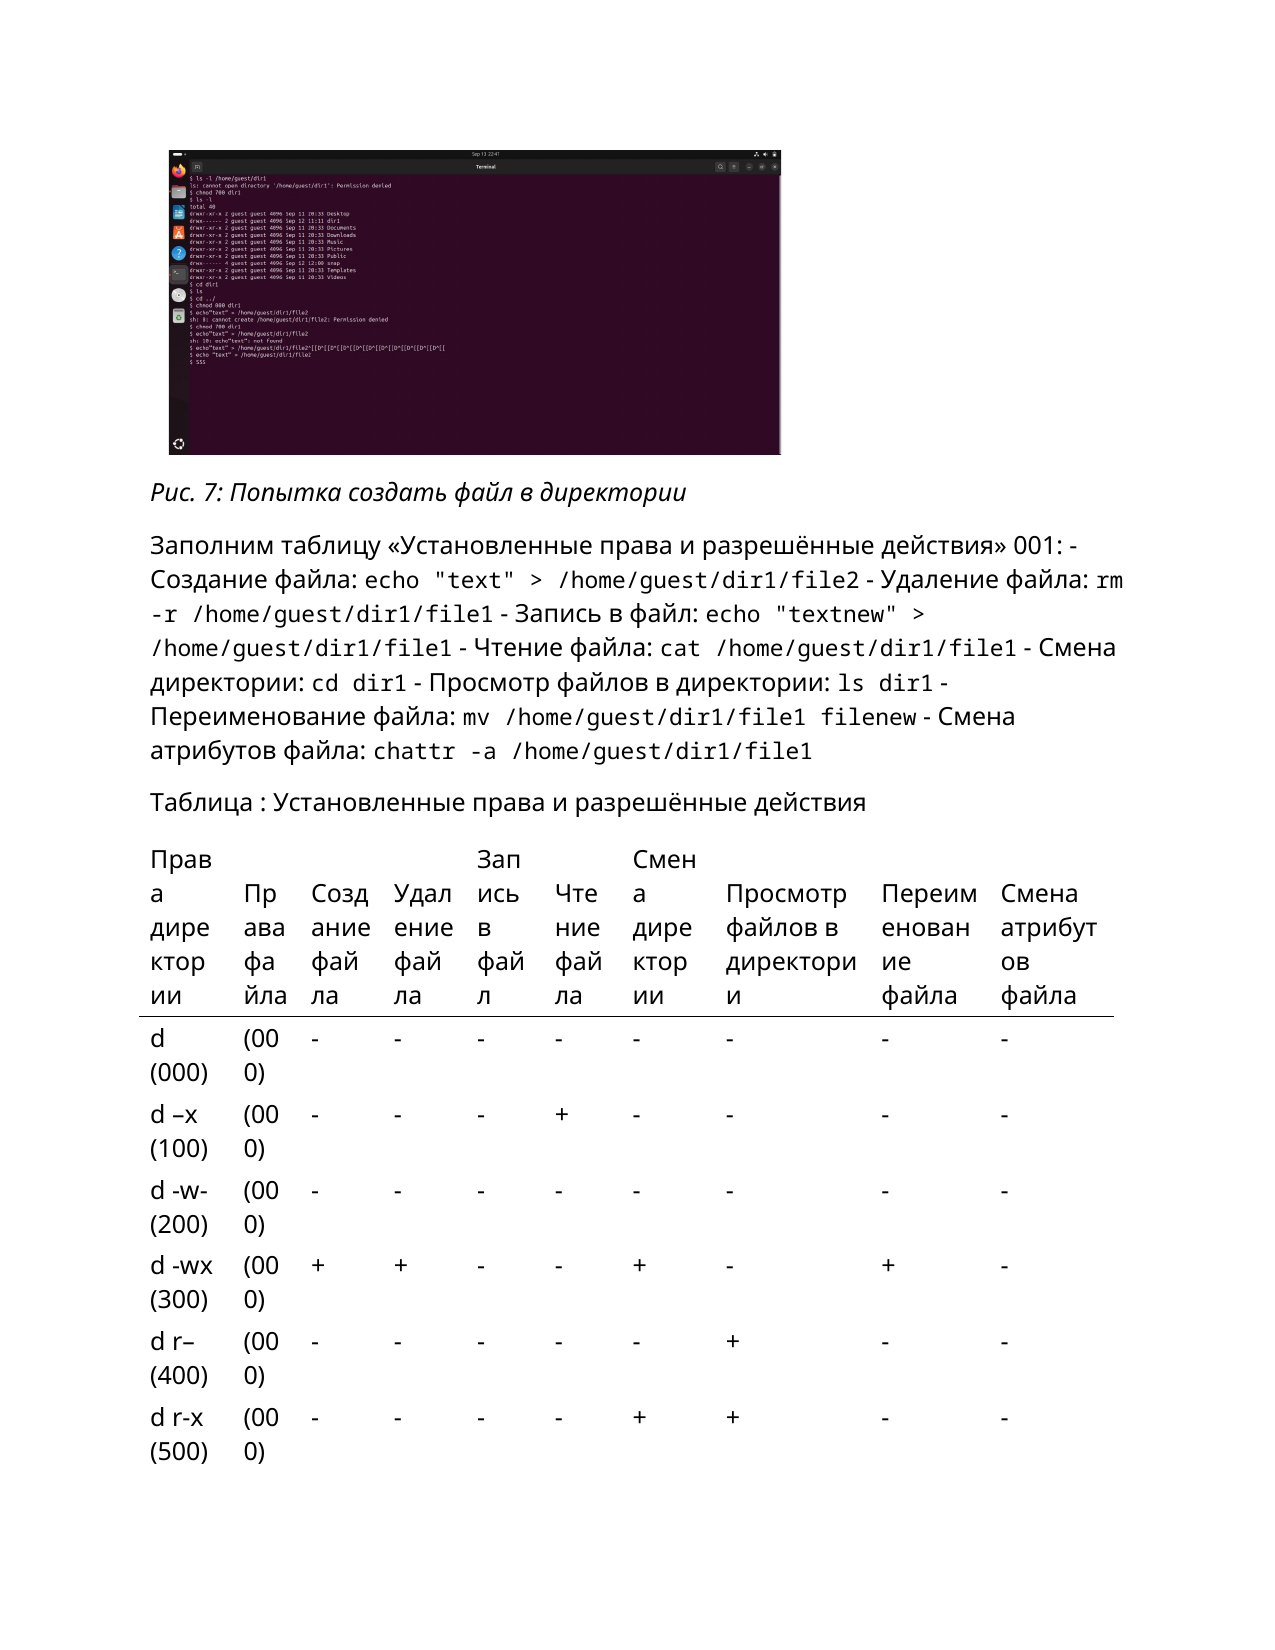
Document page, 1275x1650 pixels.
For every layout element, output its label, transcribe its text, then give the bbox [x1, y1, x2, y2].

table_cell + [383, 1244, 466, 1320]
table_cell - [989, 1017, 1114, 1093]
table_cell - [466, 1093, 543, 1168]
table_cell - [300, 1395, 382, 1471]
table_cell - [989, 1395, 1114, 1471]
table_cell - [383, 1093, 466, 1168]
text Рис. 7: Попытка создать файл в директории [150, 475, 1125, 509]
table_header Смена атрибутов файла [989, 838, 1114, 1016]
table_header Запись в файл [466, 838, 543, 1016]
table_cell + [621, 1244, 714, 1320]
table_cell - [383, 1395, 466, 1471]
table_cell + [714, 1320, 870, 1395]
table_header Чтение файла [543, 838, 621, 1016]
table_cell - [621, 1093, 714, 1168]
table_cell - [870, 1093, 989, 1168]
table_cell - [466, 1169, 543, 1244]
table_cell - [989, 1093, 1114, 1168]
table_cell - [989, 1169, 1114, 1244]
table_cell - [300, 1093, 382, 1168]
table_cell - [383, 1320, 466, 1395]
table_cell - [543, 1169, 621, 1244]
table_header Просмотр файлов в директории [714, 838, 870, 1016]
table_cell - [714, 1093, 870, 1168]
table_cell + [870, 1244, 989, 1320]
table_cell - [621, 1017, 714, 1093]
table_cell - [543, 1244, 621, 1320]
table_cell - [870, 1395, 989, 1471]
table_cell - [383, 1017, 466, 1093]
table_cell (000) [232, 1320, 299, 1395]
table_cell - [714, 1017, 870, 1093]
table_cell d -wx (300) [139, 1244, 232, 1320]
table_cell d r-x (500) [139, 1395, 232, 1471]
table_cell - [714, 1169, 870, 1244]
table_cell - [300, 1169, 382, 1244]
table_header Создание файла [300, 838, 382, 1016]
table_cell (000) [232, 1017, 299, 1093]
table_header Удаление файла [383, 838, 466, 1016]
table_cell - [870, 1017, 989, 1093]
table_cell - [989, 1320, 1114, 1395]
table_cell + [714, 1395, 870, 1471]
table_header Права файла [232, 838, 299, 1016]
table_cell - [621, 1169, 714, 1244]
table_cell - [466, 1320, 543, 1395]
table_cell - [870, 1169, 989, 1244]
table_cell (000) [232, 1395, 299, 1471]
table_cell + [543, 1093, 621, 1168]
table_cell - [300, 1320, 382, 1395]
table_cell - [989, 1244, 1114, 1320]
table_cell - [383, 1169, 466, 1244]
table_cell - [300, 1017, 382, 1093]
table_cell (000) [232, 1244, 299, 1320]
table_cell (000) [232, 1093, 299, 1168]
text Таблица : Установленные права и разрешённые действия [150, 785, 1125, 819]
table_header Переименование файла [870, 838, 989, 1016]
picture [168, 150, 782, 455]
table_cell d (000) [139, 1017, 232, 1093]
table_cell - [870, 1320, 989, 1395]
table_cell - [466, 1244, 543, 1320]
table_cell + [621, 1395, 714, 1471]
table_cell d -w- (200) [139, 1169, 232, 1244]
table_cell - [543, 1017, 621, 1093]
table_cell - [466, 1395, 543, 1471]
table_cell - [621, 1320, 714, 1395]
table_header Права директории [139, 838, 232, 1016]
table_cell + [300, 1244, 382, 1320]
table_cell - [543, 1395, 621, 1471]
table_cell - [466, 1017, 543, 1093]
table_cell - [714, 1244, 870, 1320]
table_cell d r– (400) [139, 1320, 232, 1395]
table_header Смена директории [621, 838, 714, 1016]
table_cell (000) [232, 1169, 299, 1244]
table_cell - [543, 1320, 621, 1395]
text Заполним таблицу «Установленные права и разрешённые действия» 001: - Создание файла: echo "text" > /home/guest/dir1/file2 - Удаление файла: rm -r /home/guest/dir1/file1 - Запись в файл: echo "textnew" > /home/guest/dir1/file1 - Чтение файла: cat /home/guest/dir1/file1 - Смена директории: cd dir1 - Просмотр файлов в директории: ls dir1 - Переименование файла: mv /home/guest/dir1/file1 filenew - Смена атрибутов файла: chattr -a /home/guest/dir1/file1 [150, 528, 1125, 766]
table_cell d –x (100) [139, 1093, 232, 1168]
